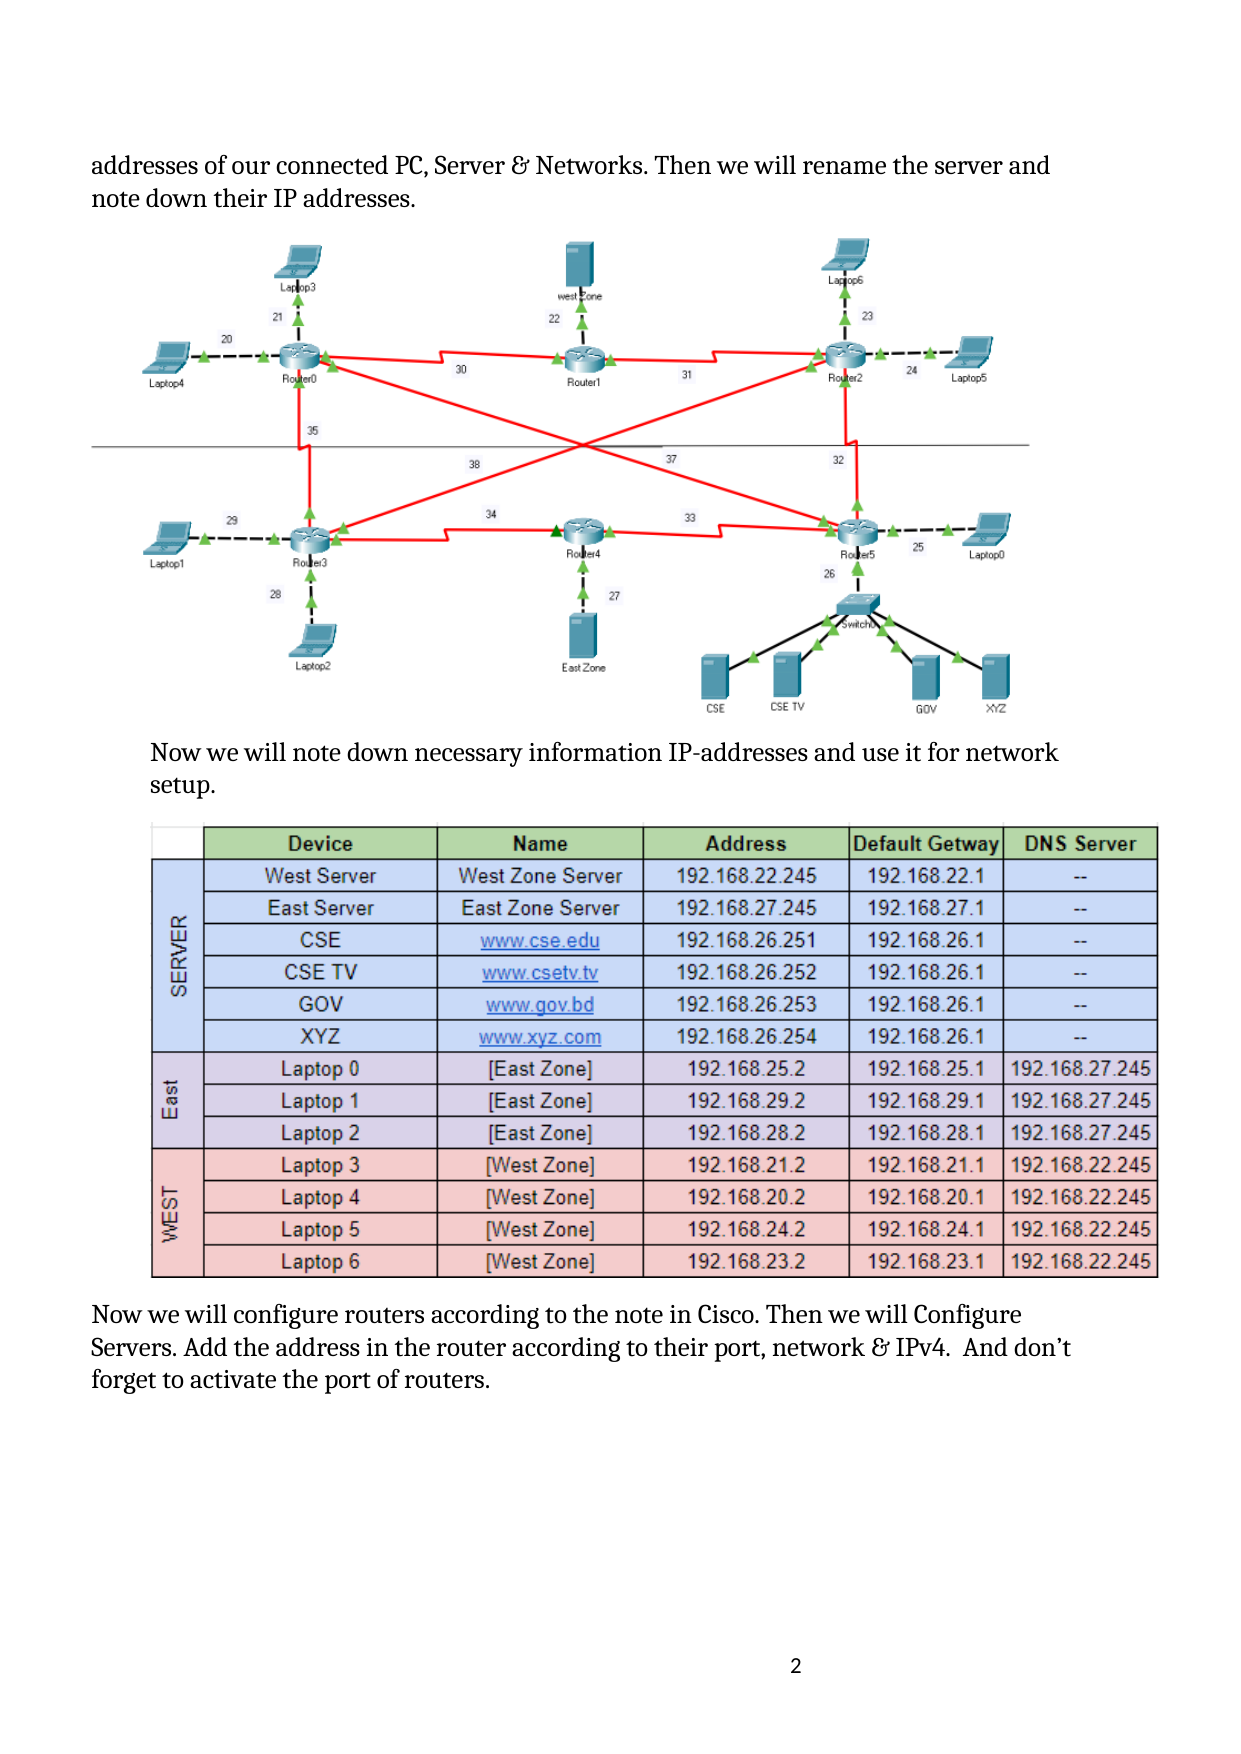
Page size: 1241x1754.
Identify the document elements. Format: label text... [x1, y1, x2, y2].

picture [91, 236, 1031, 715]
picture [150, 822, 1160, 1278]
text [91, 150, 1090, 214]
text Now we will configure routers according to the note in Cisco. Then we will Configure Servers. Add the address in the router according to their port, network & IPv4. And don’t forget to activate the port of routers. [91, 1299, 1090, 1396]
text Now we will note down necessary information IP-addresses and use it for network setup. [150, 737, 1090, 801]
